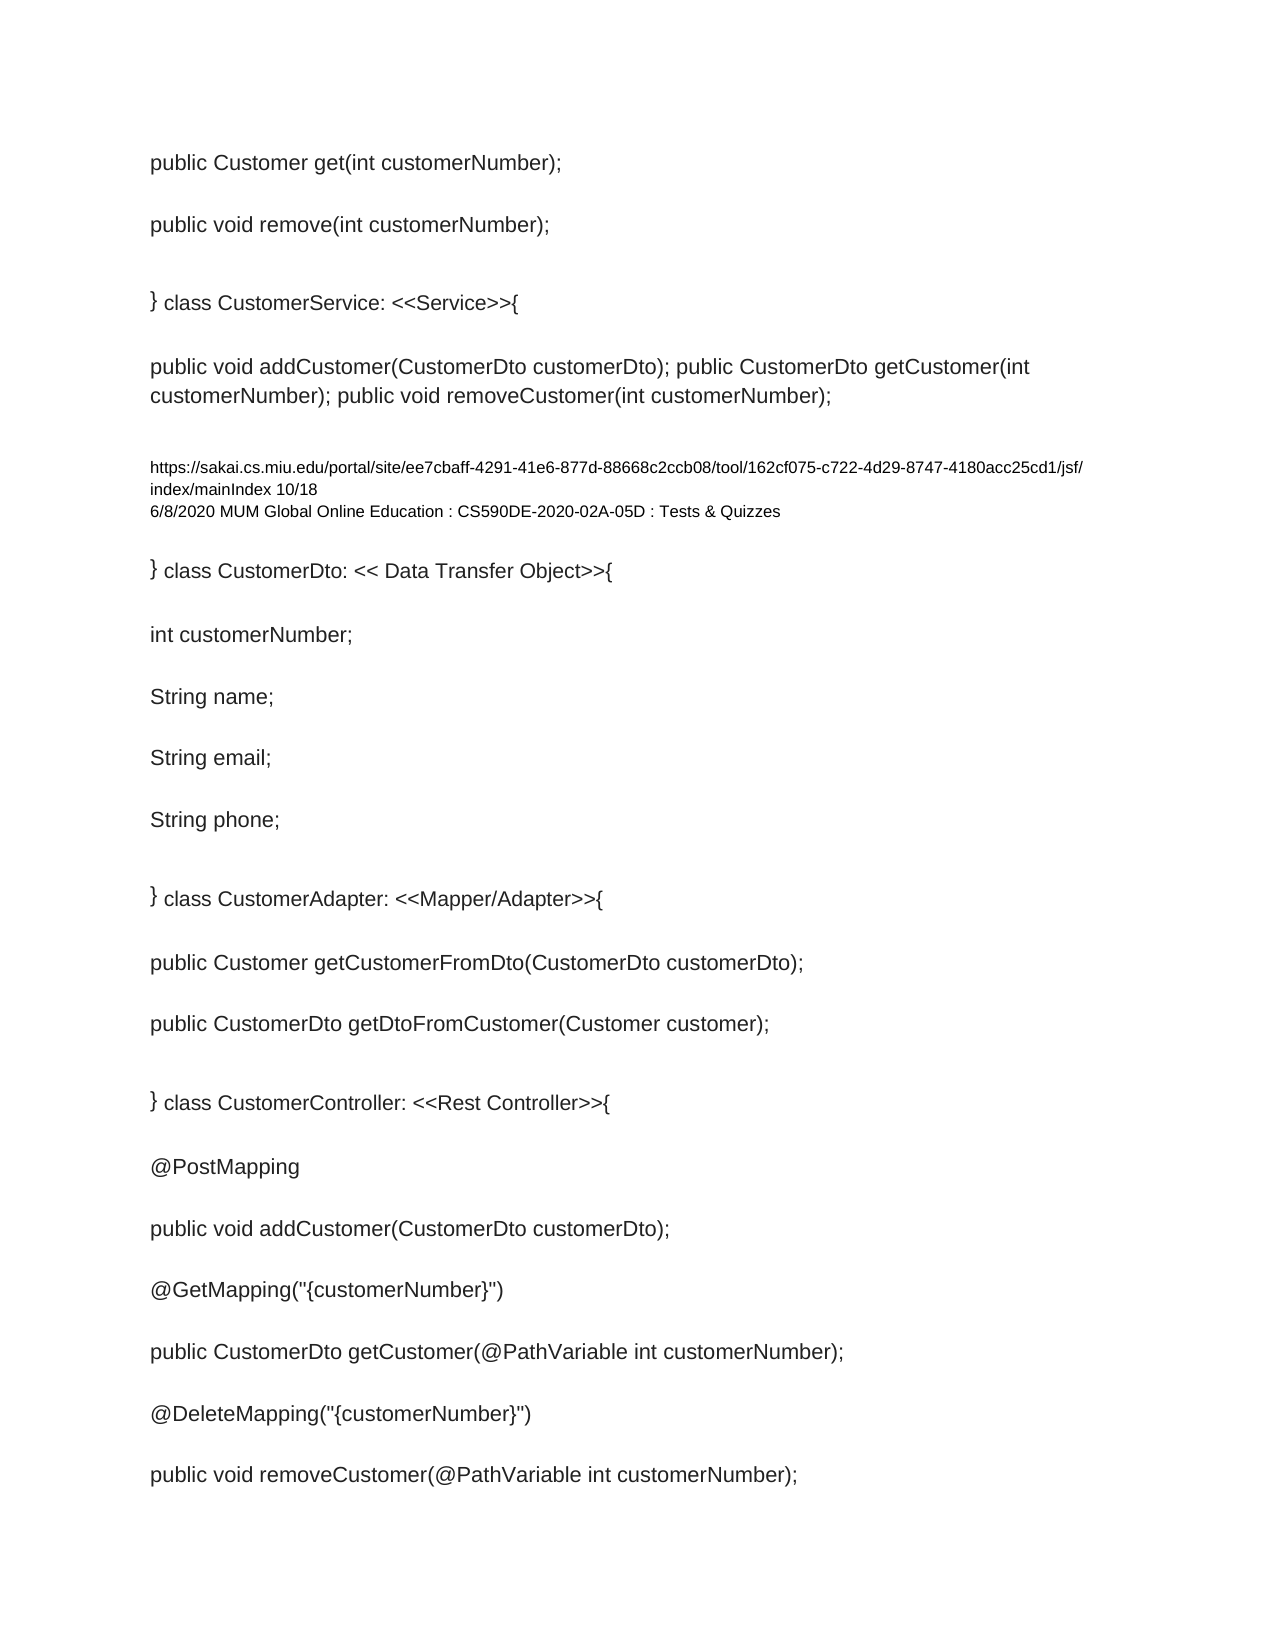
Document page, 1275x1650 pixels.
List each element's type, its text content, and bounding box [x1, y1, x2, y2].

text @GetMapping("{customerNumber}") [150, 1277, 1125, 1302]
text @DeleteMapping("{customerNumber}") [150, 1401, 1125, 1426]
text String email; [150, 745, 1125, 771]
text } class CustomerController: <<Rest Controller>>{ [150, 1073, 1125, 1115]
text public void addCustomer(CustomerDto customerDto); [150, 1216, 1125, 1241]
text https://sakai.cs.miu.edu/portal/site/ee7cbaff-4291-41e6-877d-88668c2ccb08/tool/162cf075-c722-4d29-8747-4180acc25cd1/jsf/index/mainIndex 10/18 [150, 457, 1125, 498]
text public Customer getCustomerFromDto(CustomerDto customerDto); [150, 950, 1125, 975]
text public Customer get(int customerNumber); [150, 150, 1125, 175]
text } class CustomerDto: << Data Transfer Object>>{ [150, 541, 1125, 583]
text public void remove(int customerNumber); [150, 212, 1125, 237]
text String phone; [150, 807, 1125, 832]
text public void addCustomer(CustomerDto customerDto); public CustomerDto getCustomer(int customerNumber); public void removeCustomer(int customerNumber); [150, 354, 1125, 408]
text int customerNumber; [150, 622, 1125, 647]
text public CustomerDto getCustomer(@PathVariable int customerNumber); [150, 1339, 1125, 1364]
text @PostMapping [150, 1154, 1125, 1179]
text } class CustomerService: <<Service>>{ [150, 273, 1125, 315]
text String name; [150, 684, 1125, 709]
text public void removeCustomer(@PathVariable int customerNumber); [150, 1462, 1125, 1488]
text 6/8/2020 MUM Global Online Education : CS590DE-2020-02A-05D : Tests & Quizzes [150, 501, 1125, 521]
text } class CustomerAdapter: <<Mapper/Adapter>>{ [150, 869, 1125, 911]
text public CustomerDto getDtoFromCustomer(Customer customer); [150, 1011, 1125, 1036]
